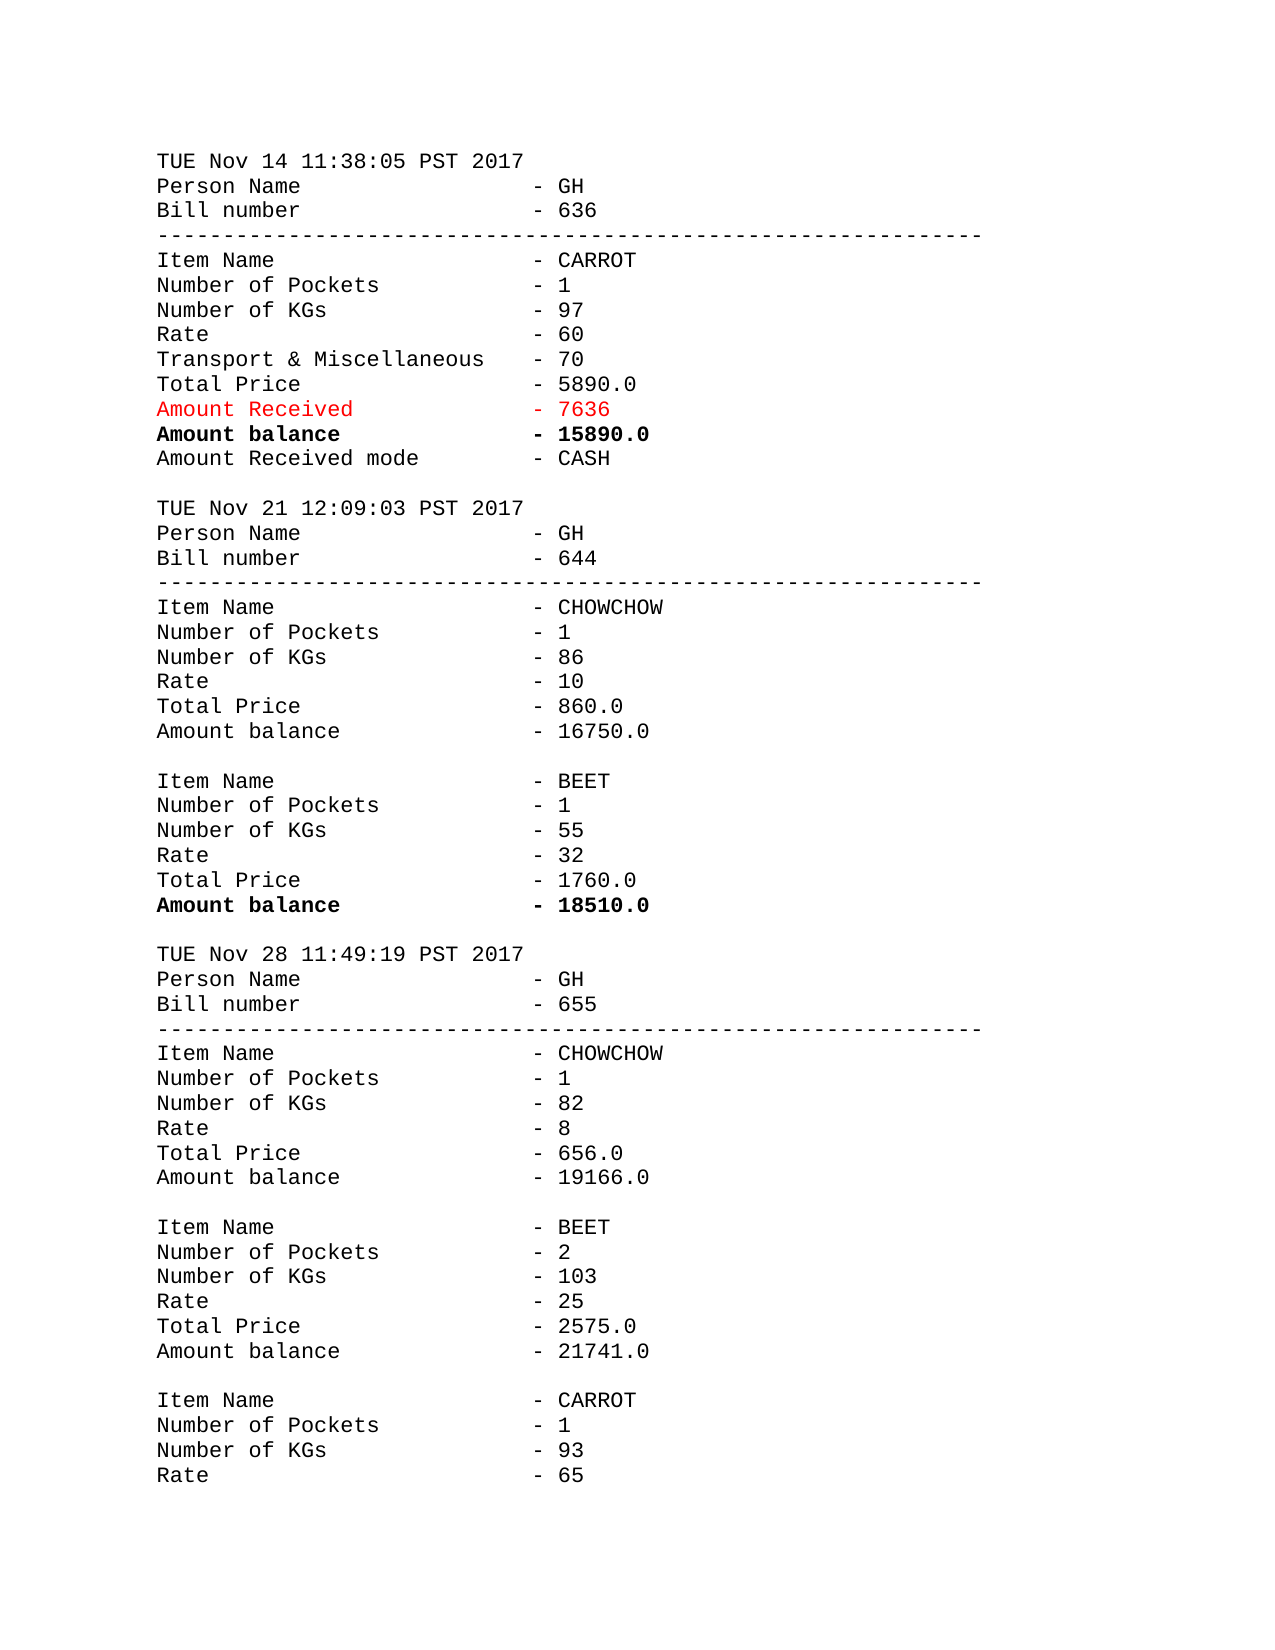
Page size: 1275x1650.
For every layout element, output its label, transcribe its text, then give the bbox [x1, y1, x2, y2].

text Amount Received mode - CASH [156, 447, 1118, 472]
text Number of Pockets - 1 [156, 1067, 1118, 1092]
text Item Name - CHOWCHOW [156, 596, 1118, 621]
text TUE Nov 14 11:38:05 PST 2017 [156, 150, 1118, 175]
text Person Name - GH [156, 522, 1118, 547]
text Total Price - 656.0 [156, 1142, 1118, 1166]
text TUE Nov 21 12:09:03 PST 2017 [156, 497, 1118, 522]
text Person Name - GH [156, 175, 1118, 199]
text Person Name - GH [156, 968, 1118, 993]
text Number of Pockets - 1 [156, 274, 1118, 299]
text Item Name - BEET [156, 770, 1118, 794]
text Amount balance - 19166.0 [156, 1166, 1118, 1191]
text Amount balance - 18510.0 [156, 894, 1118, 918]
text --------------------------------------------------------------- [156, 224, 1118, 249]
text Transport & Miscellaneous - 70 [156, 348, 1118, 373]
text Number of KGs - 86 [156, 646, 1118, 671]
text Number of KGs - 82 [156, 1092, 1118, 1117]
text Number of Pockets - 1 [156, 1414, 1118, 1439]
text Total Price - 1760.0 [156, 869, 1118, 894]
text Number of KGs - 97 [156, 299, 1118, 323]
text Number of Pockets - 1 [156, 621, 1118, 646]
text Rate - 10 [156, 671, 1118, 695]
text Total Price - 5890.0 [156, 373, 1118, 398]
text Number of Pockets - 2 [156, 1241, 1118, 1266]
text Bill number - 644 [156, 547, 1118, 571]
text Item Name - BEET [156, 1216, 1118, 1241]
text --------------------------------------------------------------- [156, 571, 1118, 596]
text Amount Received - 7636 [156, 398, 1118, 423]
text Rate - 25 [156, 1290, 1118, 1315]
text Total Price - 2575.0 [156, 1315, 1118, 1340]
text Total Price - 860.0 [156, 695, 1118, 720]
text Amount balance - 15890.0 [156, 423, 1118, 447]
text Item Name - CHOWCHOW [156, 1042, 1118, 1067]
text Number of KGs - 93 [156, 1439, 1118, 1464]
text Bill number - 655 [156, 993, 1118, 1018]
text Item Name - CARROT [156, 249, 1118, 274]
text Bill number - 636 [156, 199, 1118, 224]
text Rate - 60 [156, 323, 1118, 348]
text --------------------------------------------------------------- [156, 1018, 1118, 1042]
text Item Name - CARROT [156, 1389, 1118, 1414]
text Number of KGs - 55 [156, 819, 1118, 844]
text Rate - 32 [156, 844, 1118, 869]
text Number of KGs - 103 [156, 1266, 1118, 1290]
text TUE Nov 28 11:49:19 PST 2017 [156, 943, 1118, 968]
text Rate - 65 [156, 1464, 1118, 1489]
text Amount balance - 16750.0 [156, 720, 1118, 745]
text Rate - 8 [156, 1117, 1118, 1142]
text Amount balance - 21741.0 [156, 1340, 1118, 1365]
text Number of Pockets - 1 [156, 794, 1118, 819]
